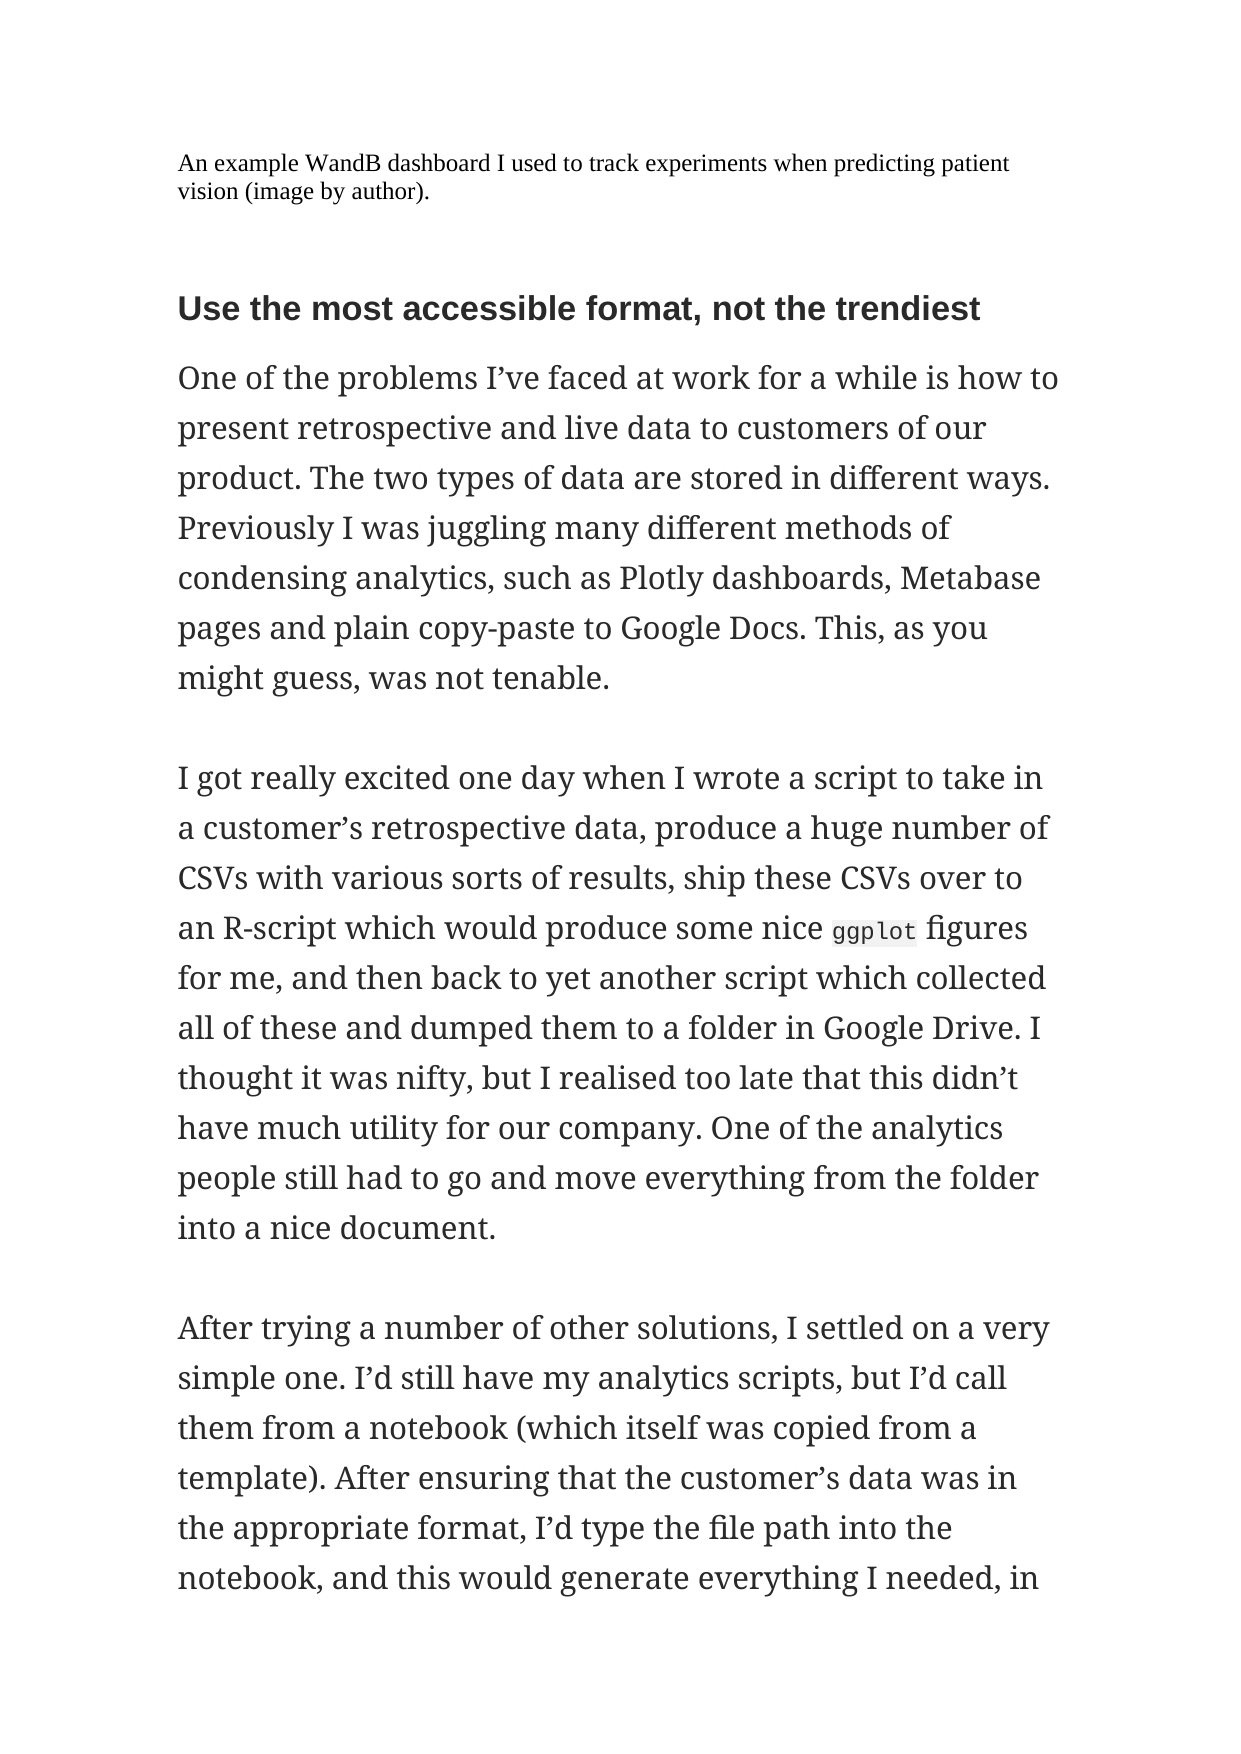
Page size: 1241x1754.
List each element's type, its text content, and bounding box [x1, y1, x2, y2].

text One of the problems I’ve faced at work for a while is how to present retrospective and live data to customers of our product. The two types of data are stored in different ways. Previously I was juggling many different methods of condensing analytics, such as Plotly dashboards, Metabase pages and plain copy-paste to Google Docs. This, as you might guess, was not tenable. [177, 349, 1063, 699]
text An example WandB dashboard I used to track experiments when predicting patient vision (image by author). [177, 148, 1063, 205]
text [177, 1299, 1063, 1599]
text I got really excited one day when I wrote a script to take in a customer’s retrospective data, produce a huge number of CSVs with various sorts of results, ship these CSVs over to an R-script which would produce some nice ggplot figures for me, and then back to yet another script which collected all of these and dumped them to a folder in Google Drive. I thought it was nifty, but I realised too late that this didn’t have much utility for our company. One of the analytics people still had to go and move everything from the folder into a nice document. [177, 749, 1063, 1249]
text Use the most accessible format, not the trendiest [177, 284, 1063, 327]
